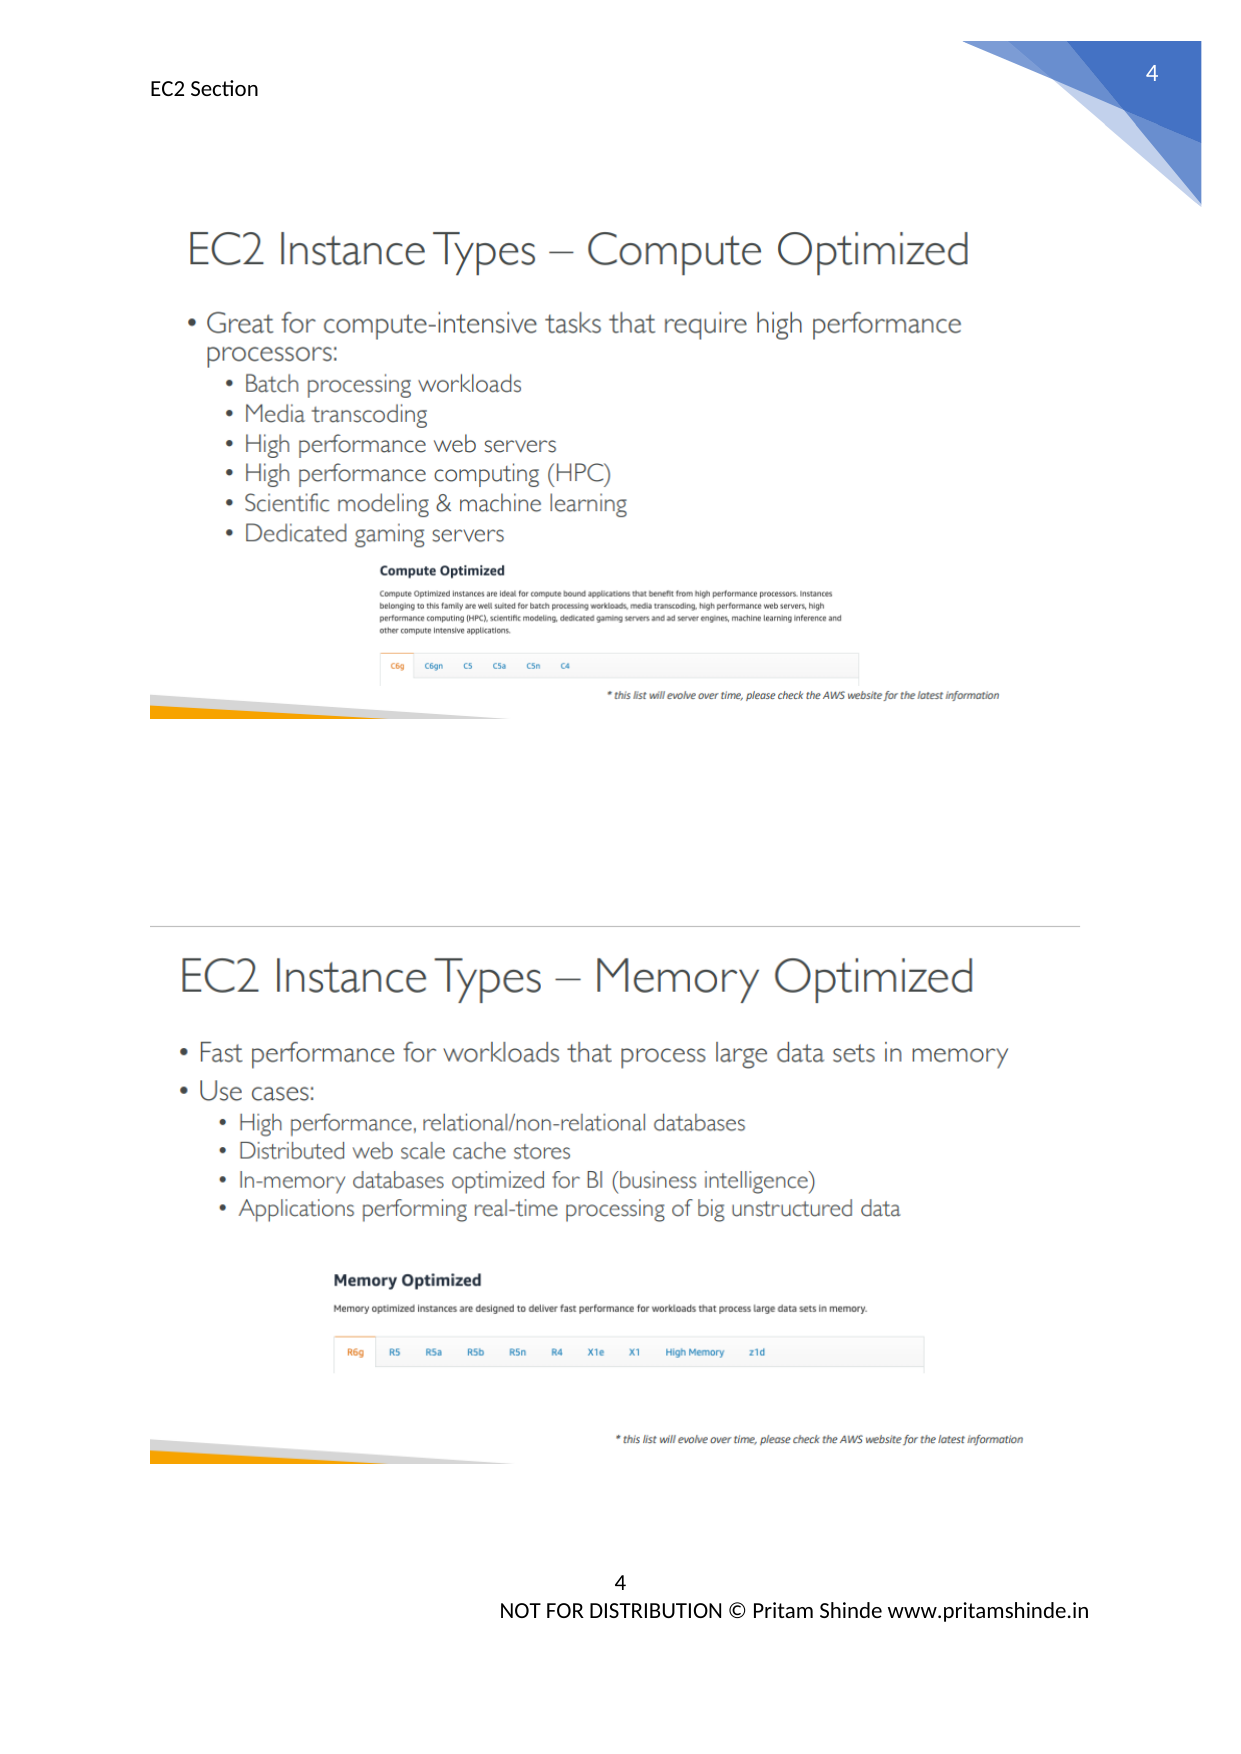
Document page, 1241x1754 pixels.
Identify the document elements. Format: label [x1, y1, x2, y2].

picture [150, 925, 1081, 1464]
picture [150, 41, 1202, 719]
